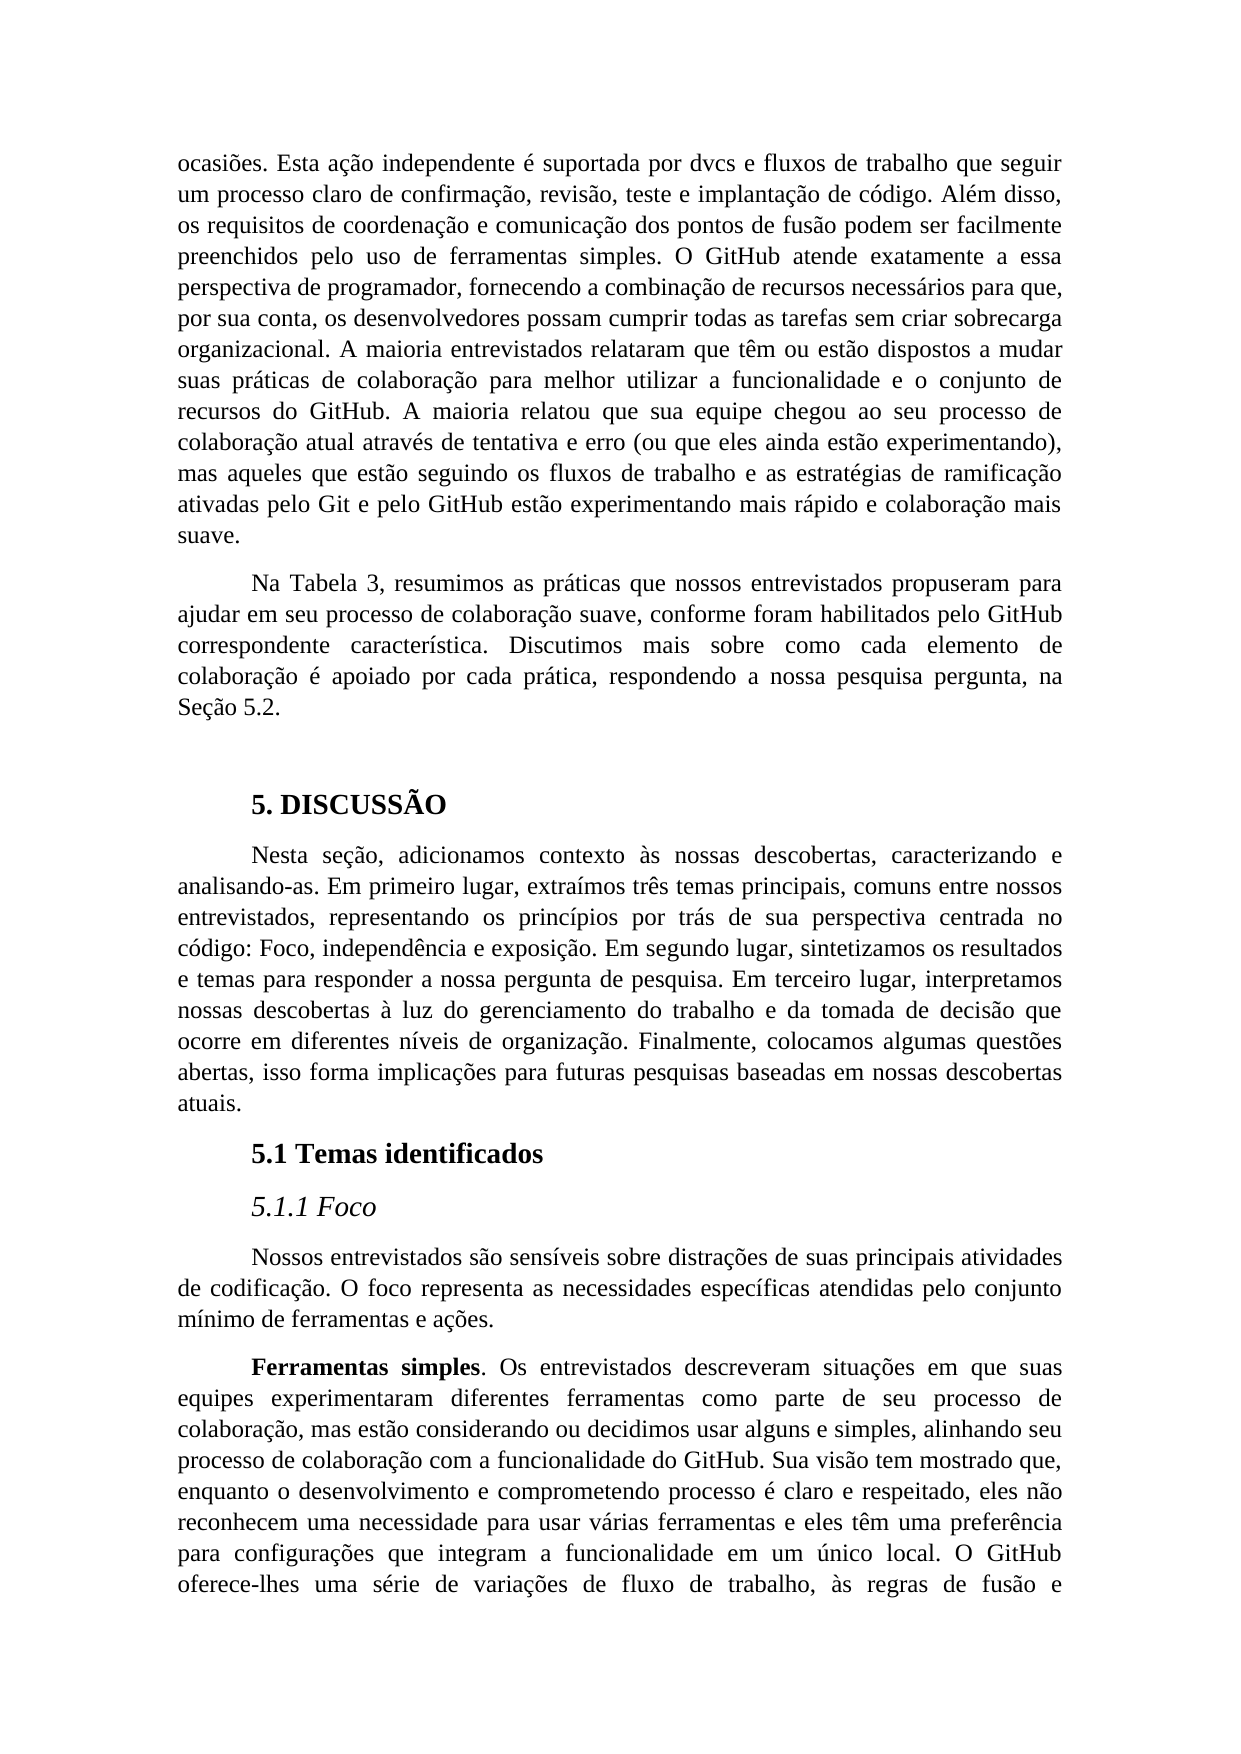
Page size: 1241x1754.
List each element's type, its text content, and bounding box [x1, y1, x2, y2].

text 5.1.1 Foco [177, 1189, 1063, 1223]
text Nesta seção, adicionamos contexto às nossas descobertas, caracterizando e analisando-as. Em primeiro lugar, extraímos três temas principais, comuns entre nossos entrevistados, representando os princípios por trás de sua perspectiva centrada no código: Foco, independência e exposição. Em segundo lugar, sintetizamos os resultados e temas para responder a nossa pergunta de pesquisa. Em terceiro lugar, interpretamos nossas descobertas à luz do gerenciamento do trabalho e da tomada de decisão que ocorre em diferentes níveis de organização. Finalmente, colocamos algumas questões abertas, isso forma implicações para futuras pesquisas baseadas em nossas descobertas atuais. [177, 840, 1063, 1117]
text 5.1 Temas identificados [177, 1136, 1063, 1170]
text Na Tabela 3, resumimos as práticas que nossos entrevistados propuseram para ajudar em seu processo de colaboração suave, conforme foram habilitados pelo GitHub correspondente característica. Discutimos mais sobre como cada elemento de colaboração é apoiado por cada prática, respondendo a nossa pesquisa pergunta, na Seção 5.2. [177, 568, 1063, 721]
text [177, 1352, 1063, 1598]
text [177, 148, 1063, 549]
text 5. DISCUSSÃO [177, 787, 1063, 821]
text Nossos entrevistados são sensíveis sobre distrações de suas principais atividades de codificação. O foco representa as necessidades específicas atendidas pelo conjunto mínimo de ferramentas e ações. [177, 1242, 1063, 1333]
